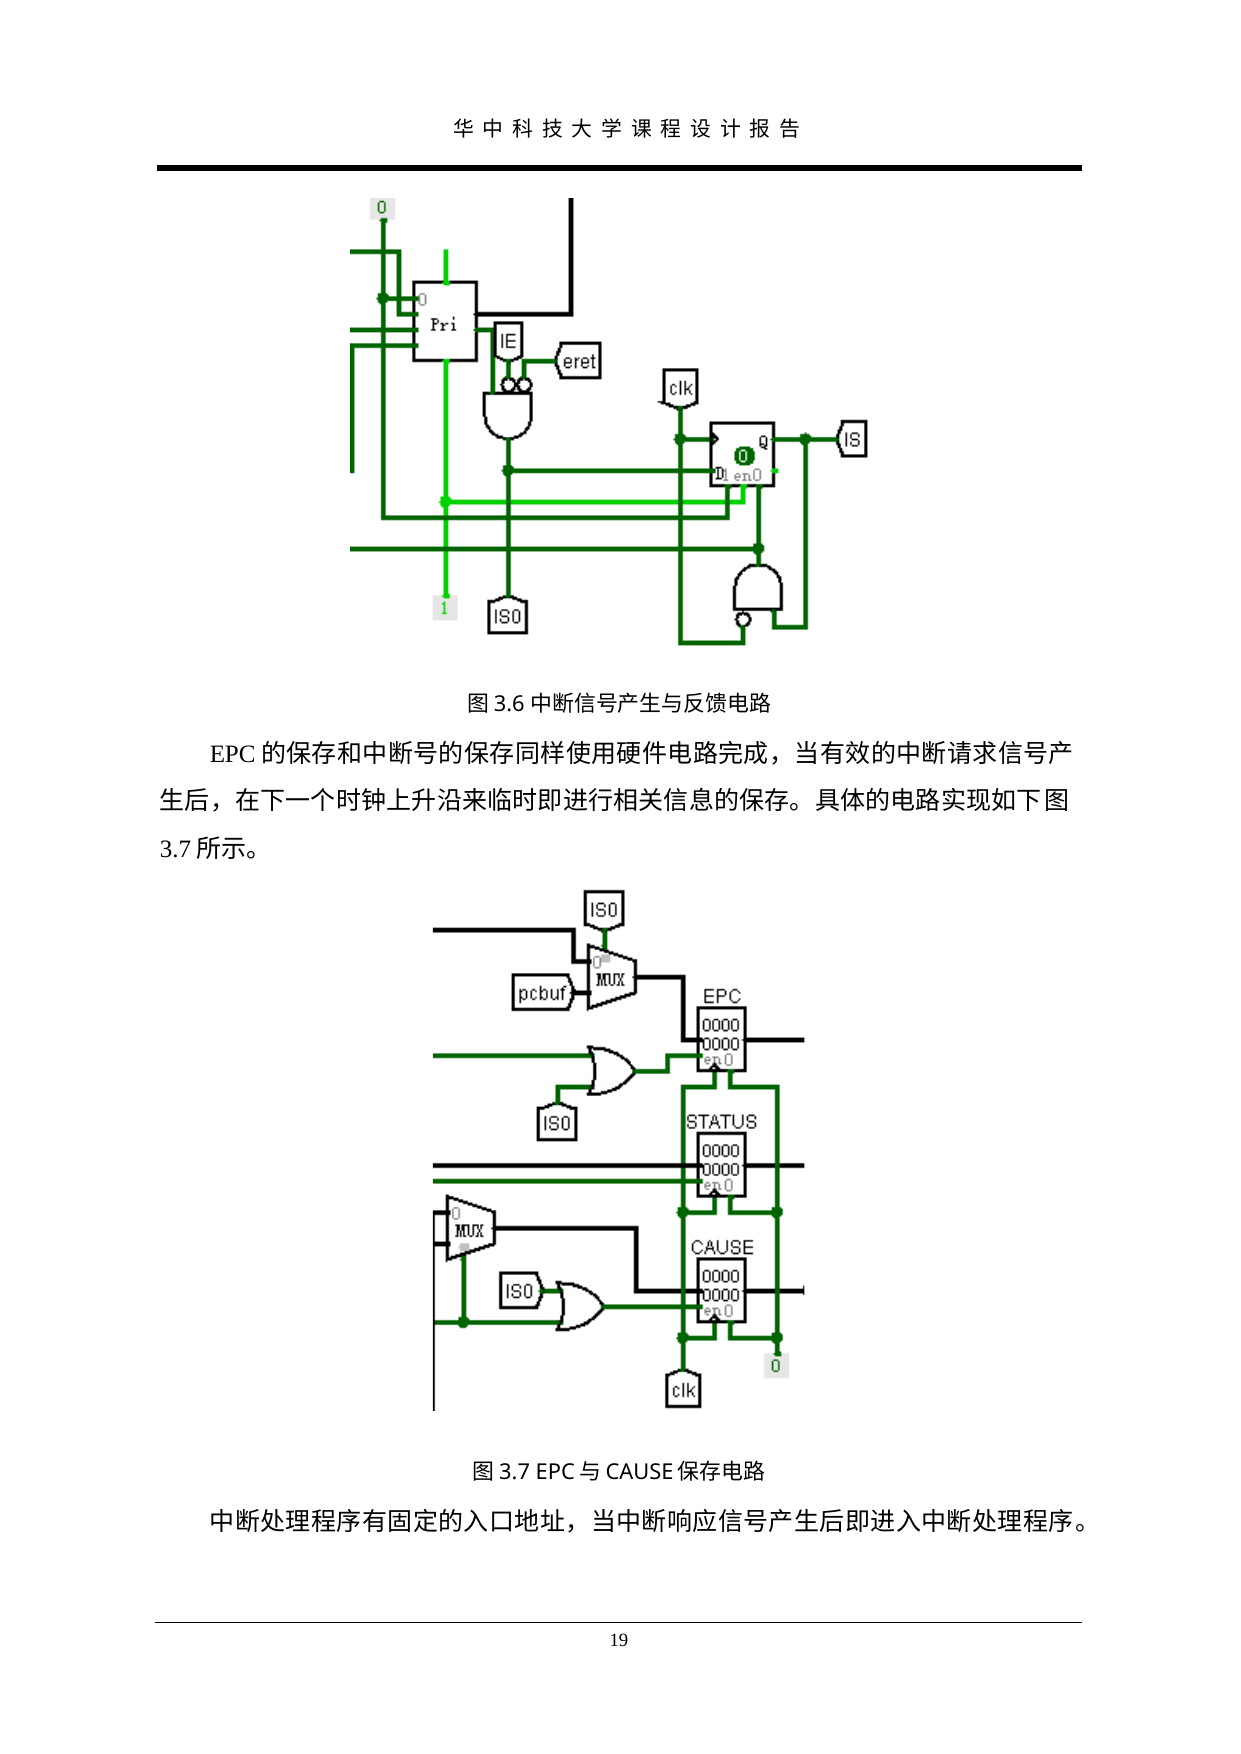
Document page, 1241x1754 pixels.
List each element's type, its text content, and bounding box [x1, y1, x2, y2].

picture [432, 870, 805, 1411]
picture [350, 198, 888, 658]
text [159, 1495, 1075, 1543]
